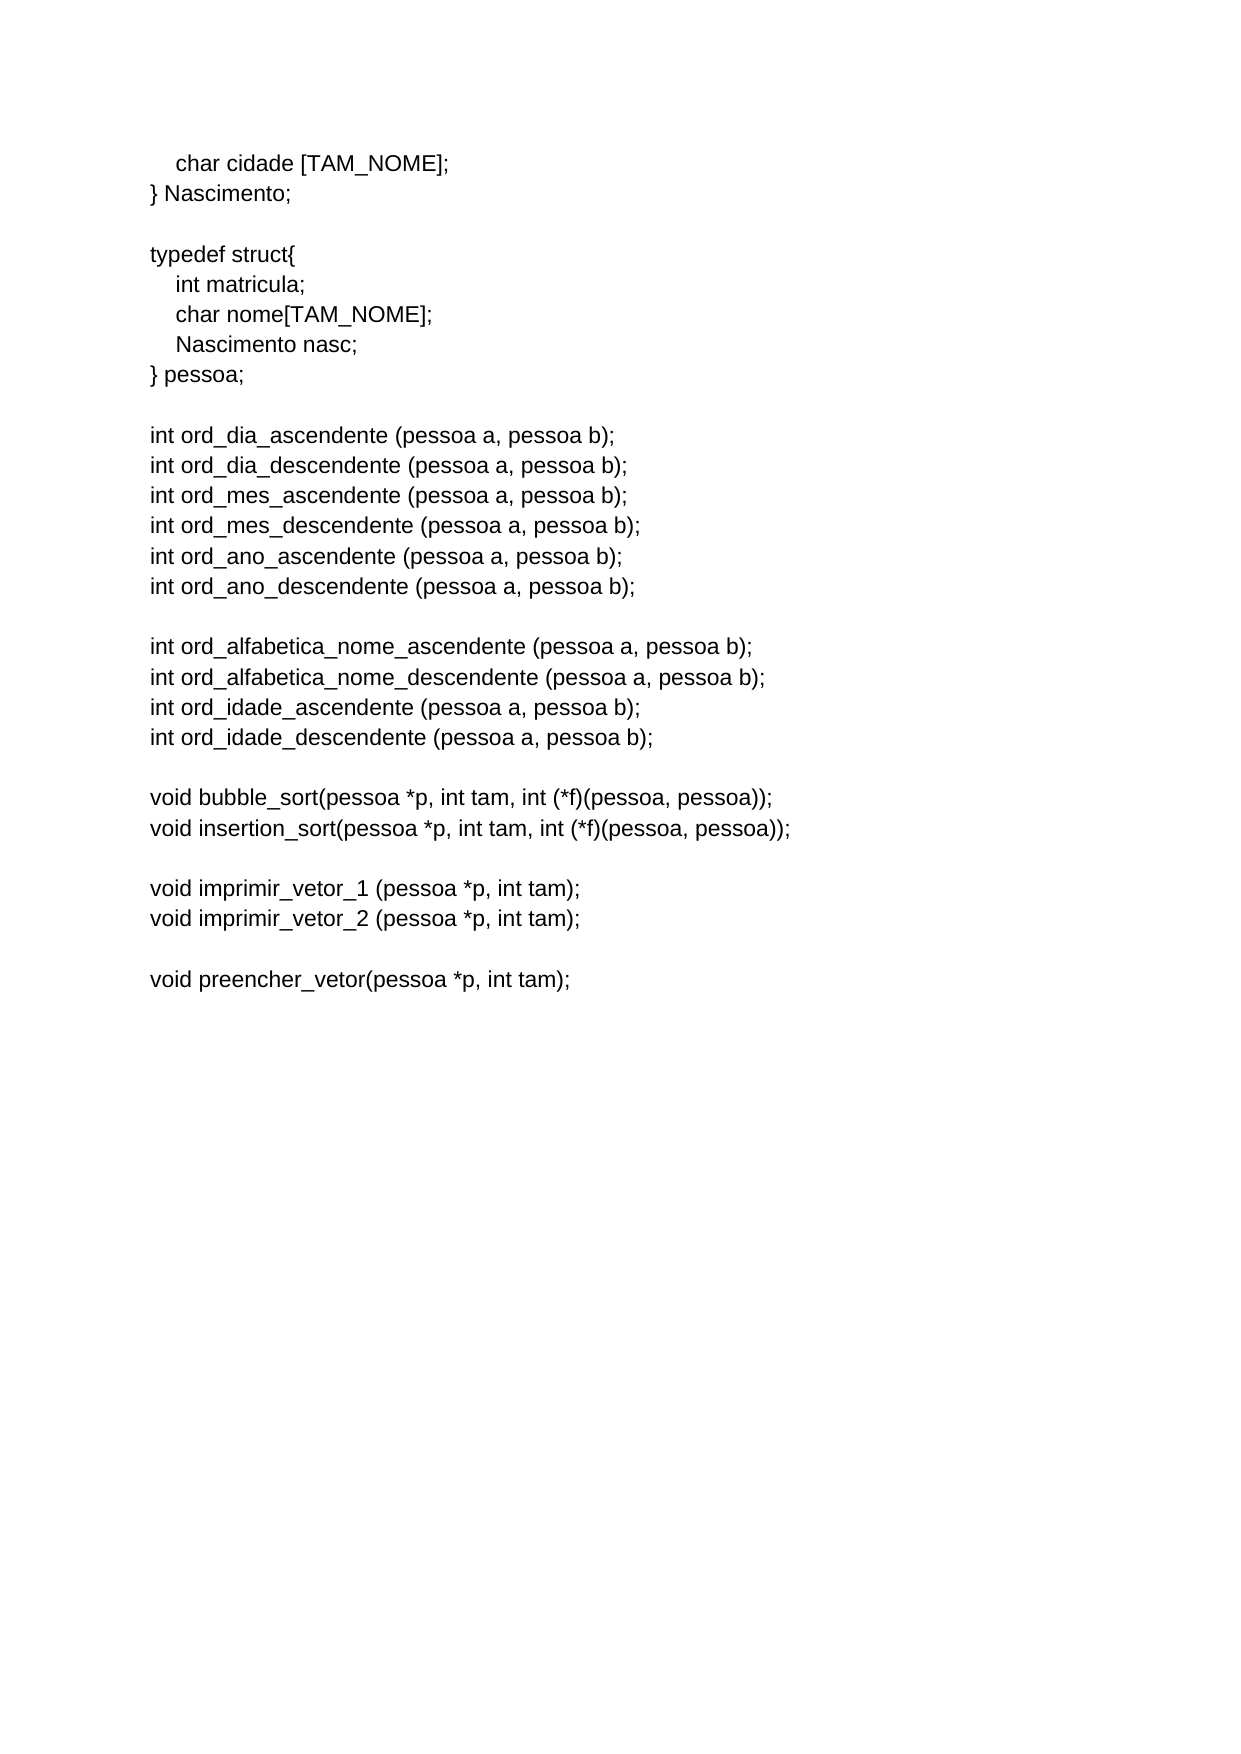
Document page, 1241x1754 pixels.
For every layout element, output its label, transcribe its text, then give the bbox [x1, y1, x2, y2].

text int ord_idade_descendente (pessoa a, pessoa b); [150, 724, 1090, 750]
text Nascimento nasc; [150, 331, 1090, 358]
text int ord_alfabetica_nome_ascendente (pessoa a, pessoa b); [150, 633, 1090, 660]
text void insertion_sort(pessoa *p, int tam, int (*f)(pessoa, pessoa)); [150, 814, 1090, 841]
text void imprimir_vetor_1 (pessoa *p, int tam); [150, 875, 1090, 901]
text typedef struct{ [150, 241, 1090, 267]
text void preencher_vetor(pessoa *p, int tam); [150, 966, 1090, 992]
text int ord_ano_ascendente (pessoa a, pessoa b); [150, 543, 1090, 569]
text int ord_mes_descendente (pessoa a, pessoa b); [150, 512, 1090, 539]
text } pessoa; [150, 361, 1090, 388]
text void bubble_sort(pessoa *p, int tam, int (*f)(pessoa, pessoa)); [150, 784, 1090, 811]
text char nome[TAM_NOME]; [150, 301, 1090, 327]
text char cidade [TAM_NOME]; [150, 150, 1090, 176]
text int ord_dia_ascendente (pessoa a, pessoa b); [150, 422, 1090, 448]
text int ord_mes_ascendente (pessoa a, pessoa b); [150, 482, 1090, 509]
text } Nascimento; [150, 180, 1090, 207]
text int ord_dia_descendente (pessoa a, pessoa b); [150, 452, 1090, 478]
text int matricula; [150, 271, 1090, 297]
text int ord_alfabetica_nome_descendente (pessoa a, pessoa b); [150, 663, 1090, 690]
text int ord_ano_descendente (pessoa a, pessoa b); [150, 573, 1090, 599]
text void imprimir_vetor_2 (pessoa *p, int tam); [150, 905, 1090, 932]
text int ord_idade_ascendente (pessoa a, pessoa b); [150, 694, 1090, 720]
